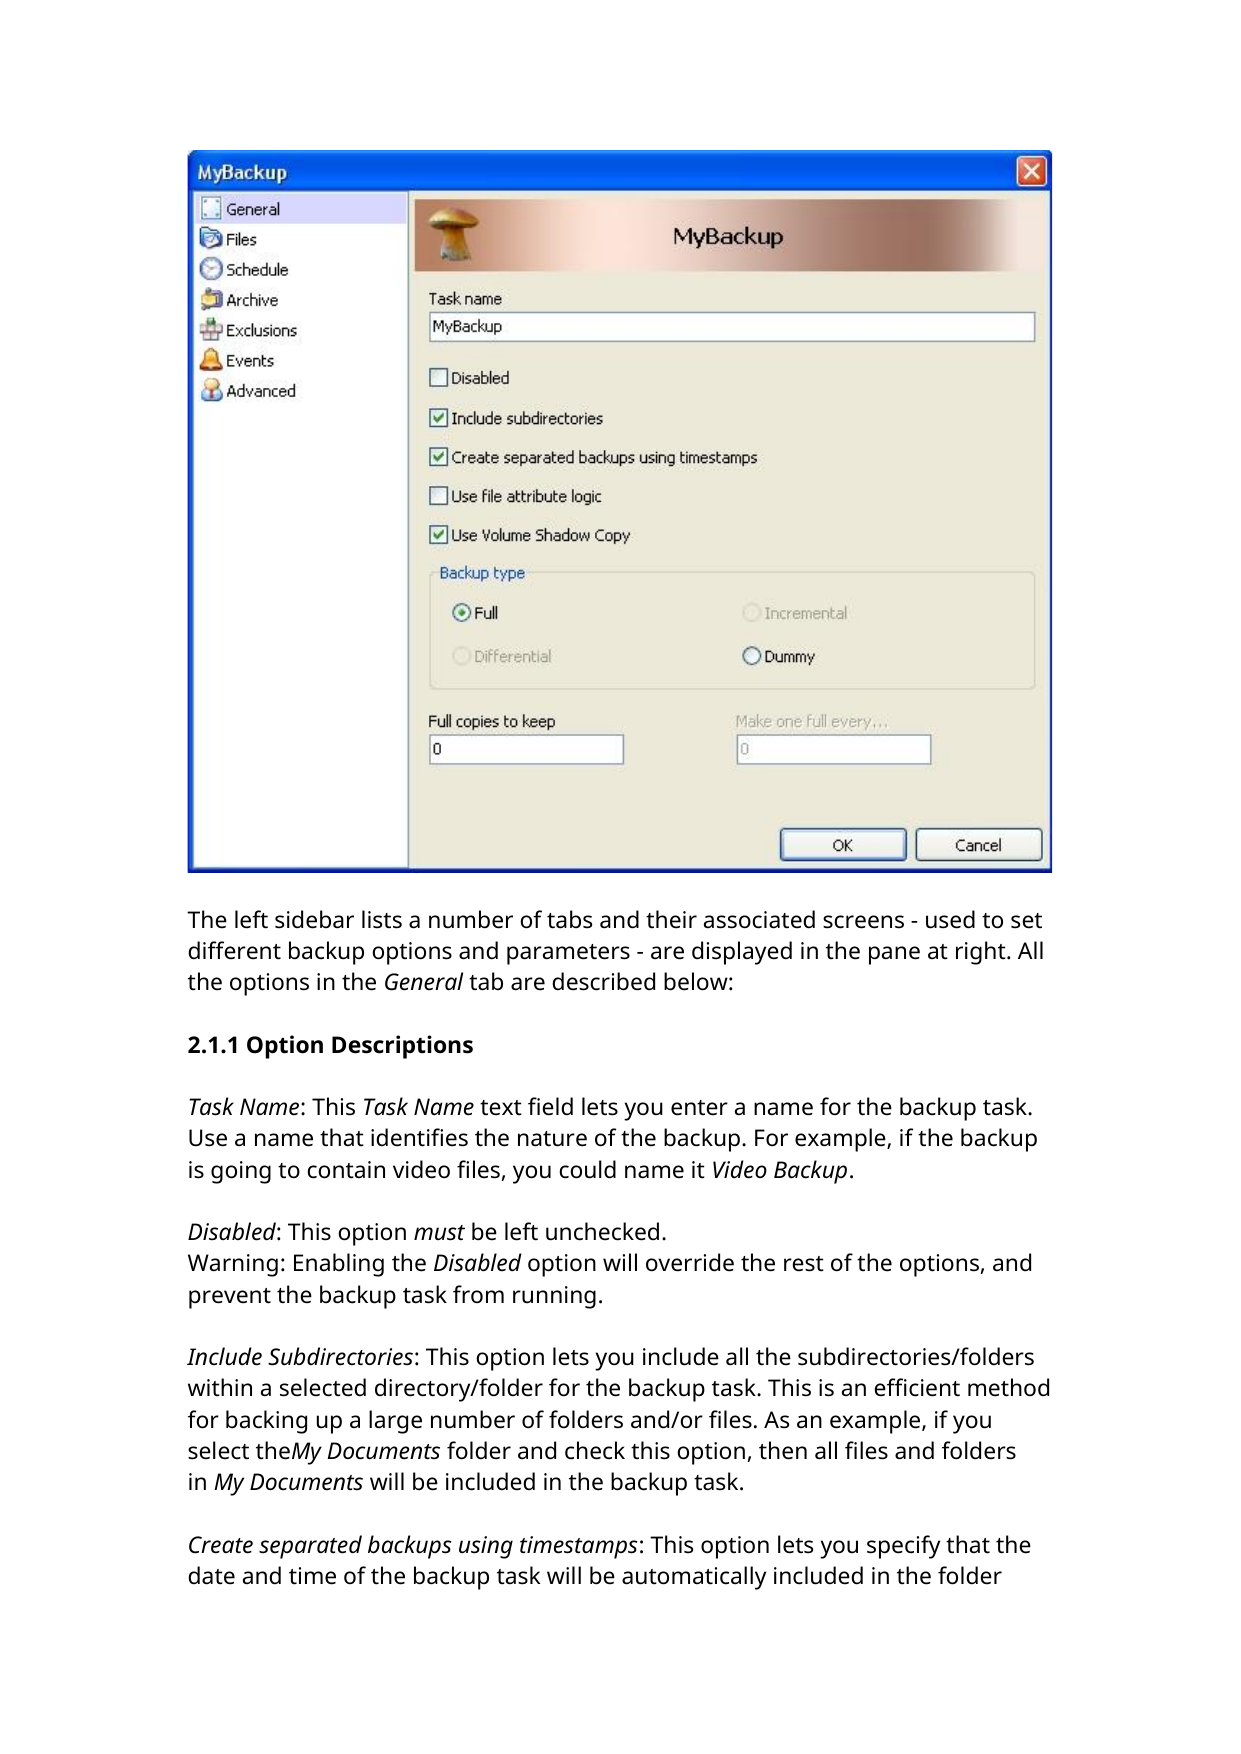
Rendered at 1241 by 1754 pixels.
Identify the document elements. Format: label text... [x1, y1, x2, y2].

text Include Subdirectories: This option lets you include all the subdirectories/folders within a selected directory/folder for the backup task. This is an efficient method for backing up a large number of folders and/or files. As an example, if you select theMy Documents folder and check this option, then all files and folders in My Documents will be included in the backup task. [187, 1341, 1053, 1497]
text 2.1.1 Option Descriptions [187, 1029, 1053, 1060]
text The left sidebar lists a number of tabs and their associated screens - used to set different backup options and parameters - are displayed in the pane at right. All the options in the General tab are described below: [187, 904, 1053, 997]
text Disabled: This option must be left unchecked. [187, 1216, 1053, 1247]
text Task Name: This Task Name text field lets you enter a name for the backup task. Use a name that identifies the nature of the backup. For example, if the backup is going to contain video files, you could name it Video Backup. [187, 1091, 1053, 1185]
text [187, 1529, 1053, 1591]
picture [187, 150, 1053, 873]
text Warning: Enabling the Disabled option will override the rest of the options, and prevent the backup task from running. [187, 1247, 1053, 1310]
